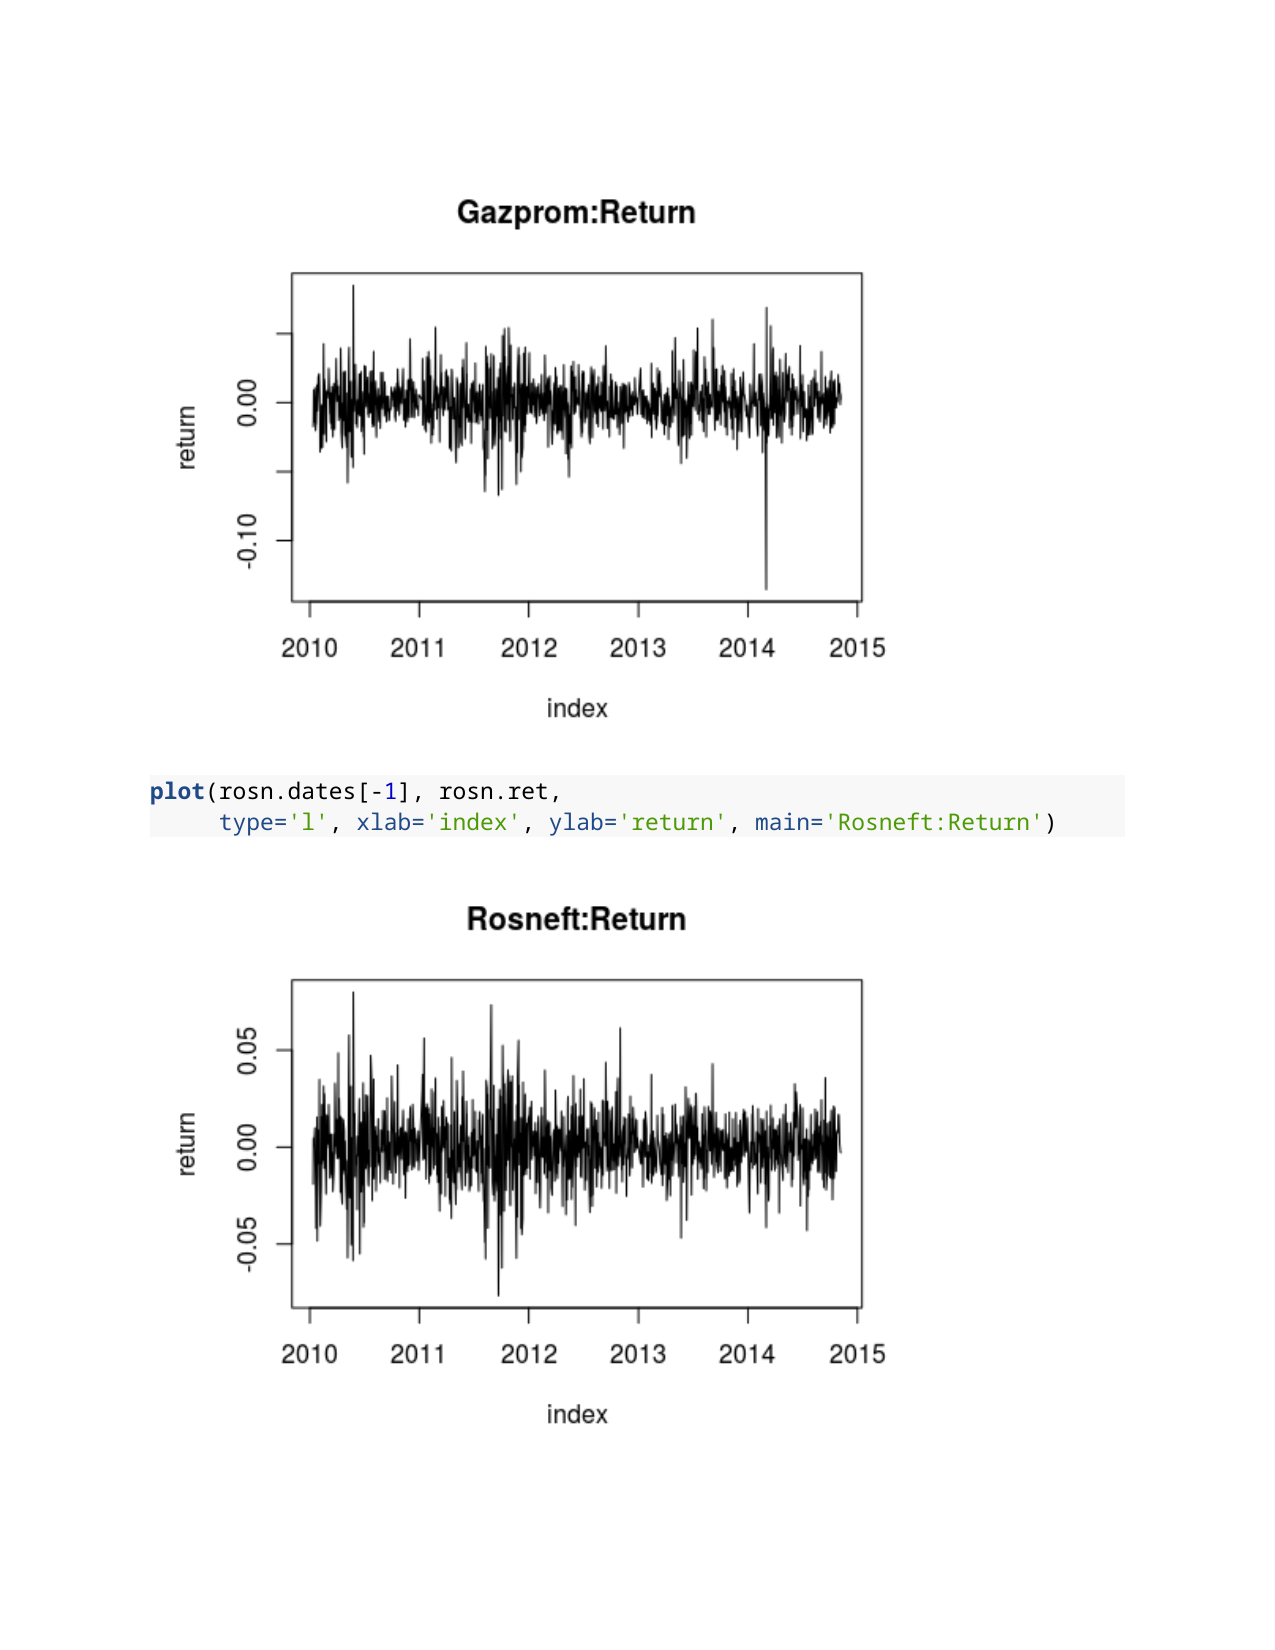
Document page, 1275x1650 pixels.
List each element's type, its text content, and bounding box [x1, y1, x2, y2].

picture [168, 150, 925, 757]
text plot(rosn.dates[-1], rosn.ret, type='l', xlab='index', ylab='return', main='Rosneft:Return') [562, 775, 1125, 837]
picture [168, 856, 925, 1463]
